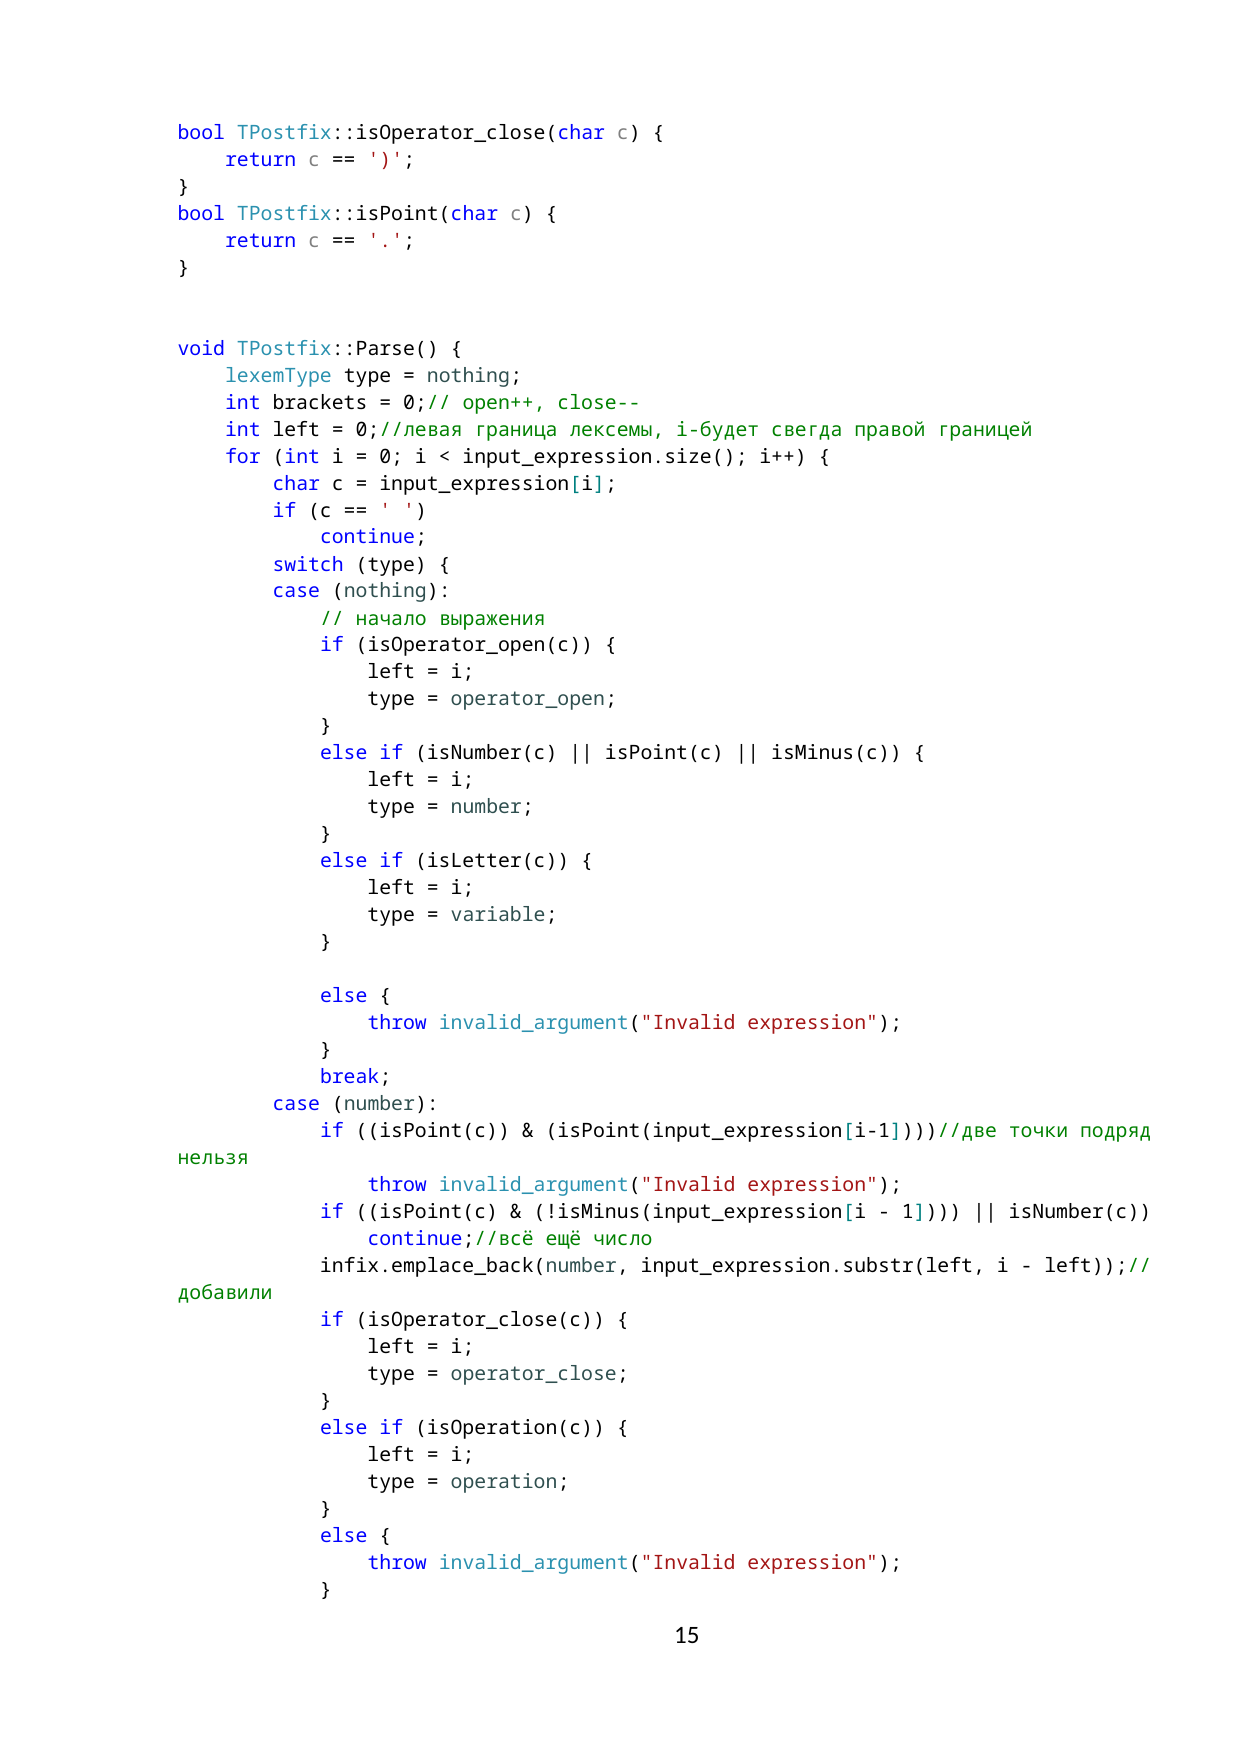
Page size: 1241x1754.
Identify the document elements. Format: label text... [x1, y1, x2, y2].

text else { [177, 981, 1152, 1008]
text continue; [177, 523, 1152, 550]
text throw invalid_argument("Invalid expression"); [177, 1548, 1152, 1575]
text void TPostfix::Parse() { [177, 334, 1152, 361]
text type = number; [177, 793, 1152, 819]
text case (nothing): [177, 577, 1152, 604]
text infix.emplace_back(number, input_expression.substr(left, i - left));// добавили [177, 1251, 1152, 1305]
text } [177, 1575, 1152, 1602]
text bool TPostfix::isOperator_close(char c) { [177, 118, 1152, 145]
text type = operator_close; [177, 1359, 1152, 1386]
text else if (isLetter(c)) { [177, 847, 1152, 873]
text if ((isPoint(c) & (!isMinus(input_expression[i - 1]))) || isNumber(c)) [177, 1197, 1152, 1224]
text left = i; [177, 1440, 1152, 1467]
text continue;//всё ещё число [177, 1224, 1152, 1251]
text else if (isNumber(c) || isPoint(c) || isMinus(c)) { [177, 739, 1152, 766]
text else if (isOperation(c)) { [177, 1413, 1152, 1440]
text int brackets = 0;// open++, close-- [177, 388, 1152, 415]
text throw invalid_argument("Invalid expression"); [177, 1170, 1152, 1197]
text // начало выражения [177, 604, 1152, 631]
text } [177, 172, 1152, 199]
text type = variable; [177, 901, 1152, 927]
text throw invalid_argument("Invalid expression"); [177, 1008, 1152, 1035]
text } [177, 1386, 1152, 1413]
text left = i; [177, 766, 1152, 793]
text } [177, 927, 1152, 954]
text type = operator_open; [177, 685, 1152, 712]
text left = i; [177, 1332, 1152, 1359]
text type = operation; [177, 1467, 1152, 1494]
text char c = input_expression[i]; [177, 469, 1152, 496]
text int left = 0;//левая граница лексемы, i-будет свегда правой границей [177, 415, 1152, 442]
text if ((isPoint(c)) & (isPoint(input_expression[i-1])))//две точки подряд нельзя [177, 1116, 1152, 1170]
text left = i; [177, 873, 1152, 901]
text case (number): [177, 1089, 1152, 1116]
text } [177, 1035, 1152, 1062]
text switch (type) { [177, 550, 1152, 577]
text } [177, 819, 1152, 847]
text left = i; [177, 658, 1152, 685]
text if (c == ' ') [177, 496, 1152, 523]
text bool TPostfix::isPoint(char c) { [177, 199, 1152, 226]
text } [177, 1494, 1152, 1521]
text } [177, 253, 1152, 280]
text } [177, 712, 1152, 739]
text for (int i = 0; i < input_expression.size(); i++) { [177, 442, 1152, 469]
text if (isOperator_open(c)) { [177, 631, 1152, 658]
text if (isOperator_close(c)) { [177, 1305, 1152, 1332]
text lexemType type = nothing; [177, 361, 1152, 388]
text else { [177, 1521, 1152, 1548]
text return c == '.'; [177, 226, 1152, 253]
text break; [177, 1062, 1152, 1089]
text return c == ')'; [177, 145, 1152, 172]
